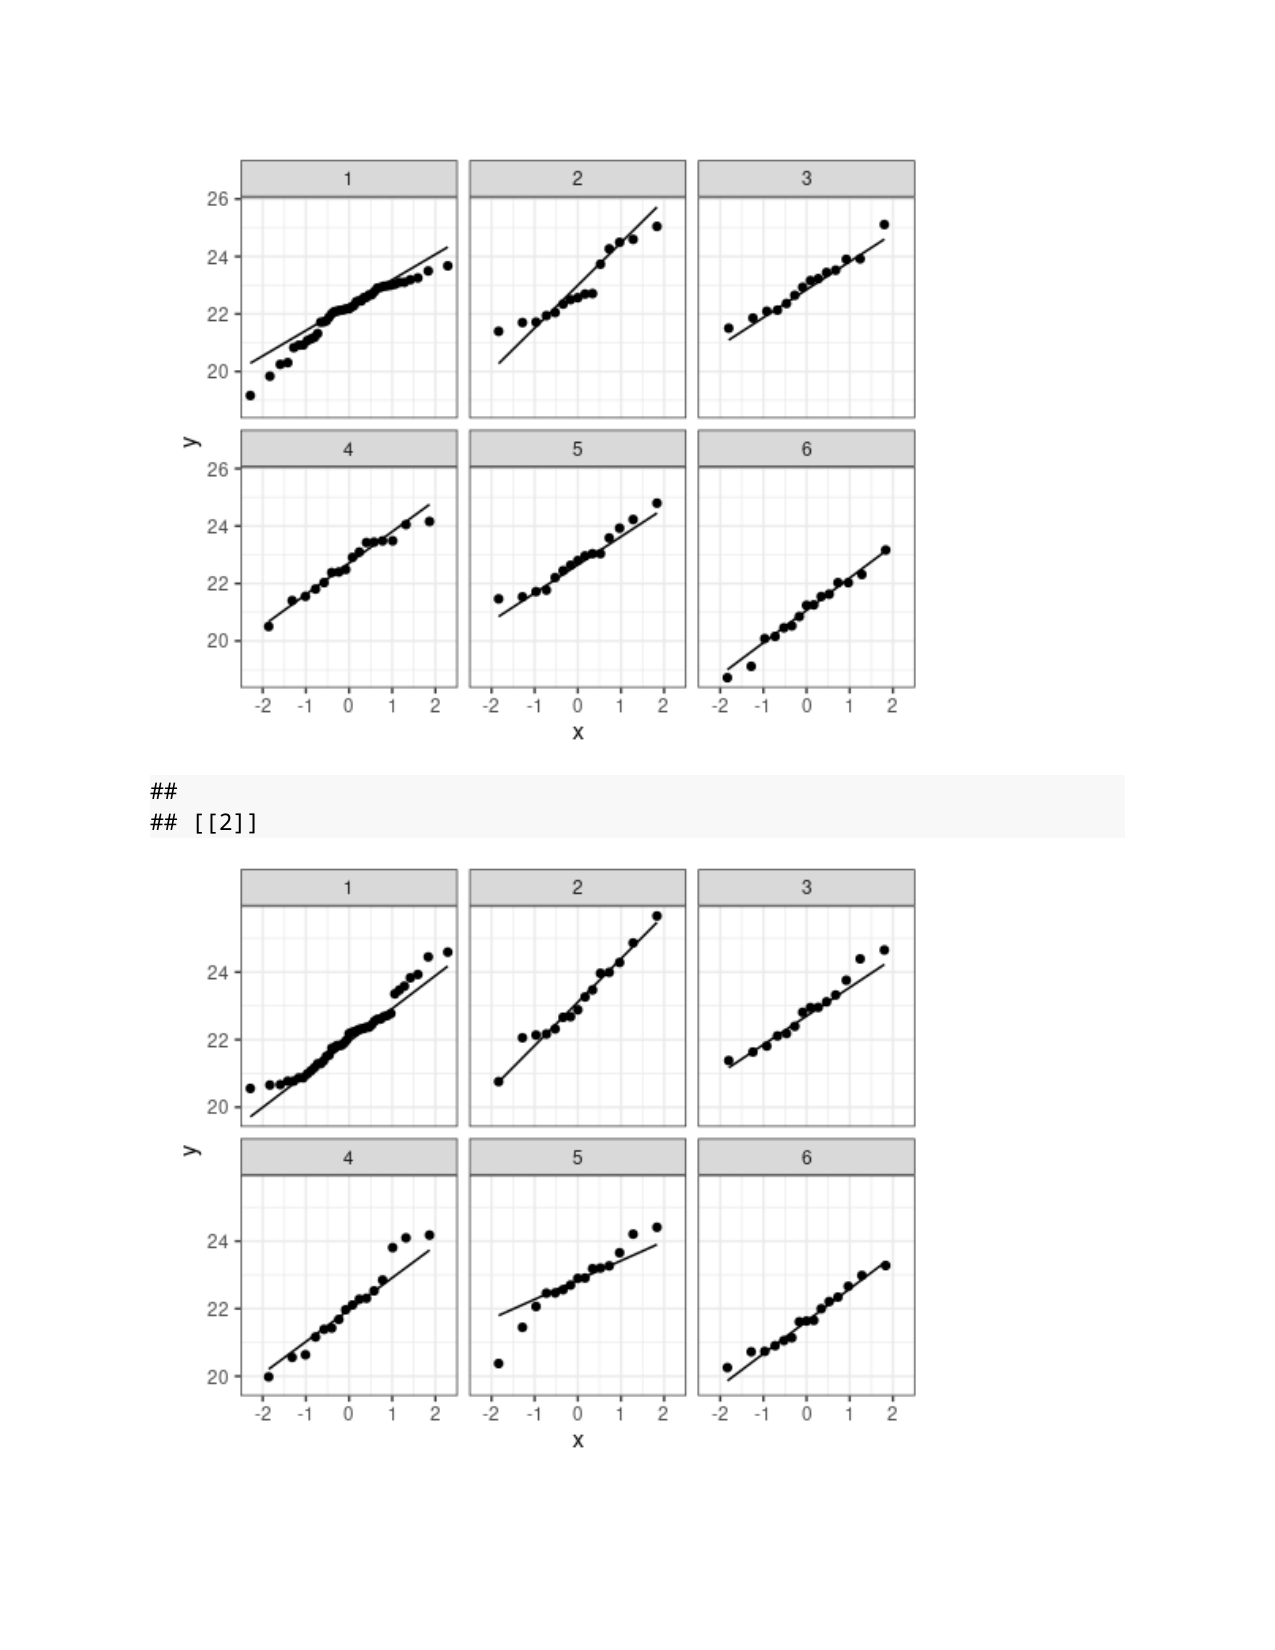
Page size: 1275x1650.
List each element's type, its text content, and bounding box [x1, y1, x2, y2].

picture [168, 858, 927, 1465]
text ## ## [[2]] [150, 775, 1125, 838]
picture [168, 150, 927, 757]
